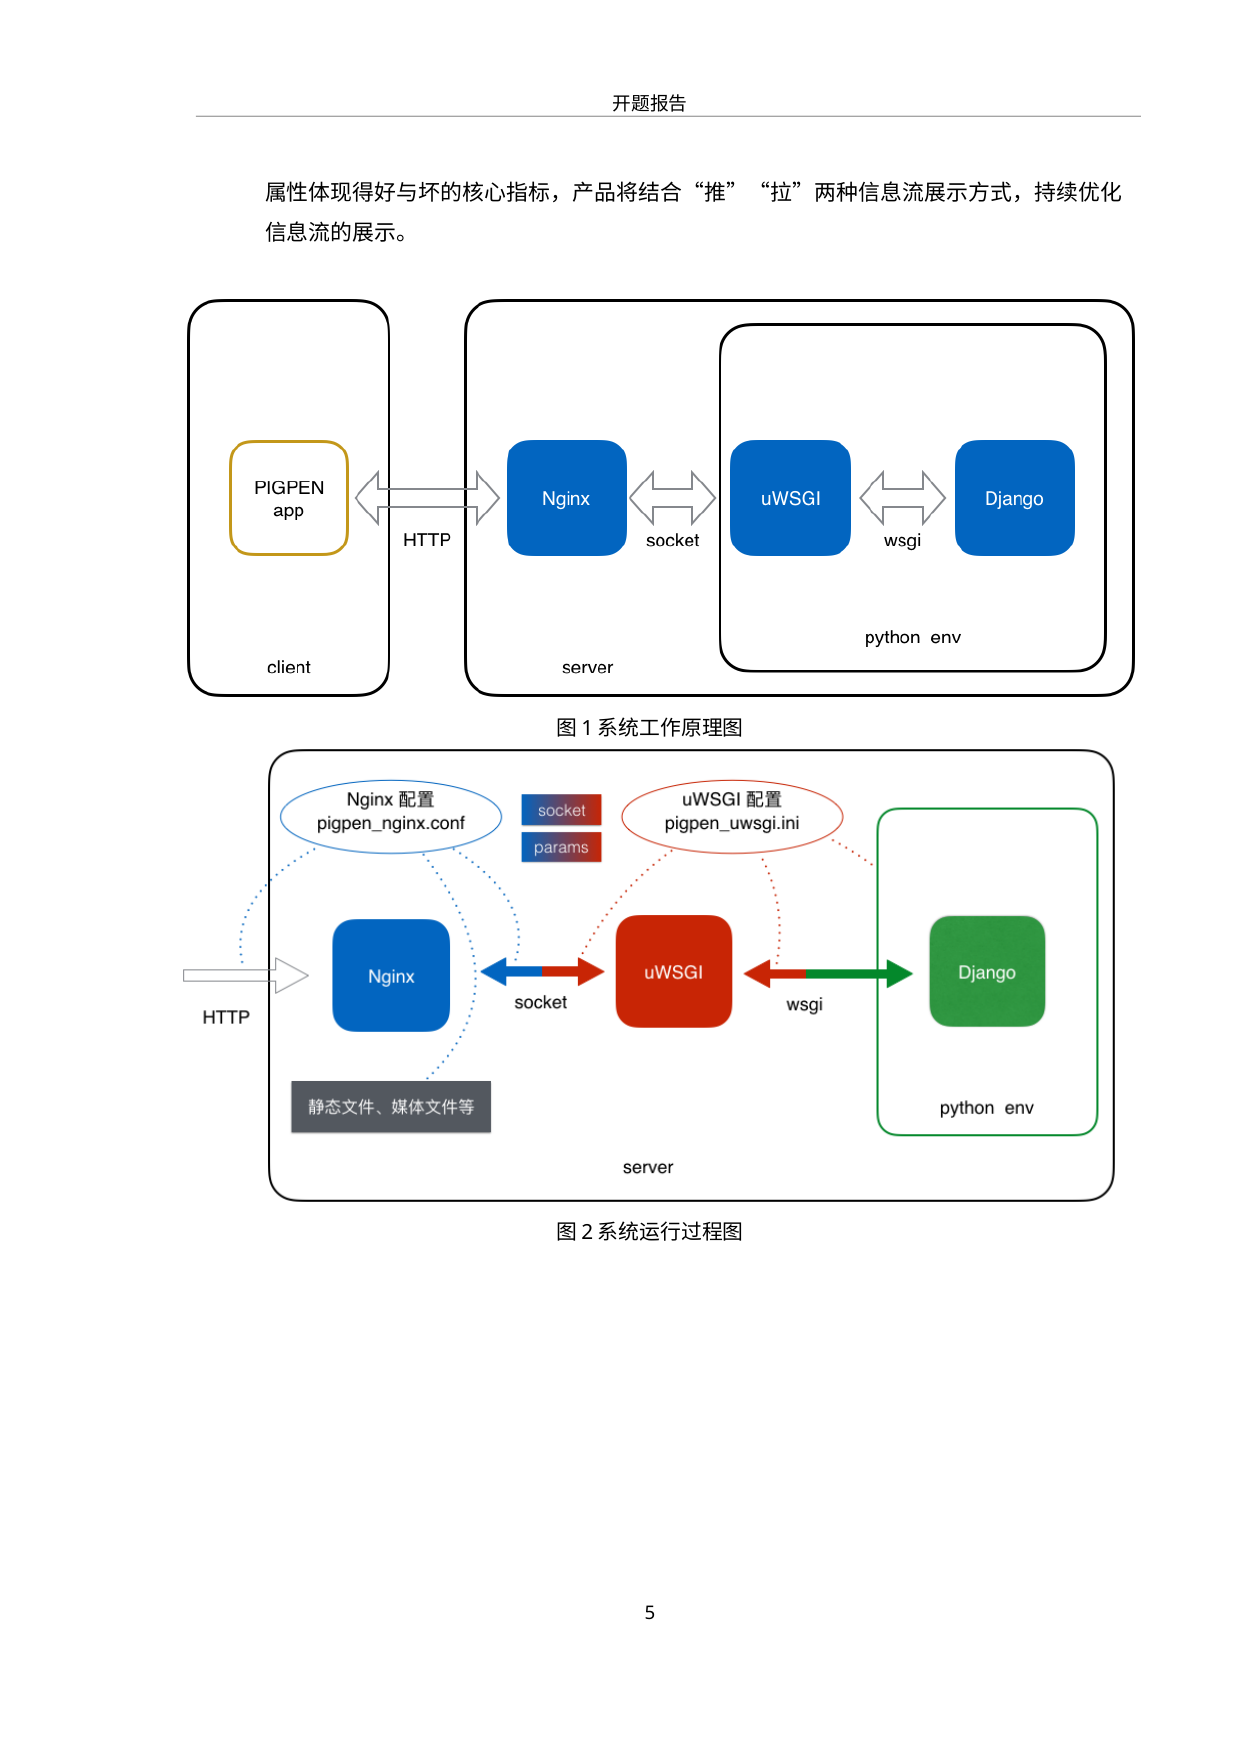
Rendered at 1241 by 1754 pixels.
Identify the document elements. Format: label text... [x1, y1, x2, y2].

picture [177, 741, 1123, 1209]
text 图 2 系统运行过程图 [177, 1216, 1122, 1246]
picture [177, 291, 1142, 704]
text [265, 175, 1122, 247]
text 图 1 系统工作原理图 [177, 711, 1122, 741]
